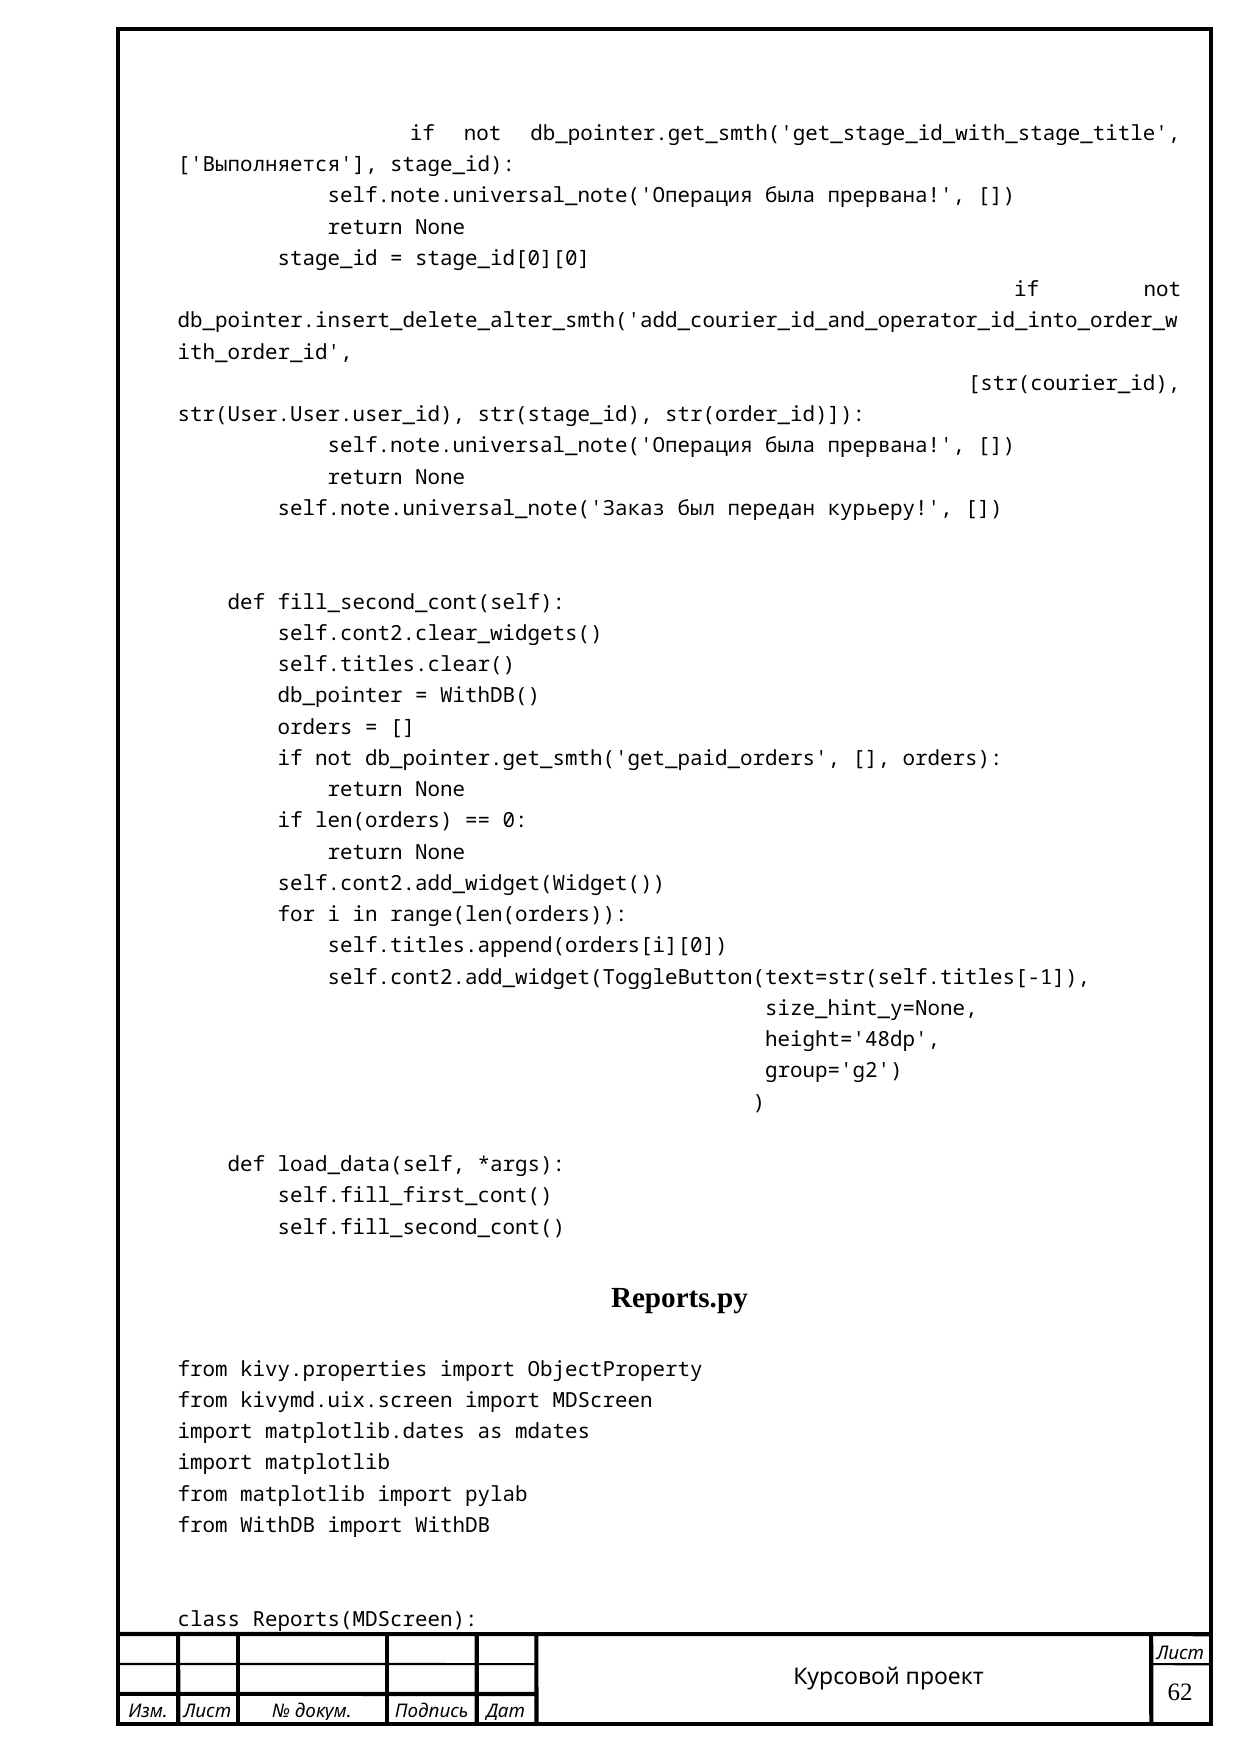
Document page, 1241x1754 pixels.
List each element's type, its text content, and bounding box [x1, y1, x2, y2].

text return None [177, 837, 1181, 865]
text from matplotlib import pylab [177, 1479, 1181, 1507]
text if len(orders) == 0: [177, 806, 1181, 834]
text self.fill_second_cont() [177, 1212, 1181, 1240]
text stage_id = stage_id[0][0] [177, 243, 1181, 272]
text import matplotlib.dates as mdates [177, 1416, 1181, 1445]
text self.titles.clear() [177, 649, 1181, 678]
text from WithDB import WithDB [177, 1510, 1181, 1538]
text for i in range(len(orders)): [177, 899, 1181, 928]
text group='g2') [177, 1056, 1181, 1084]
text self.note.universal_note('Операция была прервана!', []) [177, 181, 1181, 209]
text if not db_pointer.insert_delete_alter_smth('add_courier_id_and_operator_id_into_order_with_order_id', [177, 274, 1181, 365]
text if not db_pointer.get_smth('get_paid_orders', [], orders): [177, 743, 1181, 772]
text self.cont2.add_widget(Widget()) [177, 868, 1181, 897]
text return None [177, 212, 1181, 240]
text def load_data(self, *args): [177, 1149, 1181, 1178]
text ) [177, 1087, 1181, 1115]
text [str(courier_id), str(User.User.user_id), str(stage_id), str(order_id)]): [177, 368, 1181, 428]
text def fill_second_cont(self): [177, 587, 1181, 615]
text self.note.universal_note('Заказ был передан курьеру!', []) [177, 493, 1181, 522]
text from kivy.properties import ObjectProperty [177, 1354, 1181, 1382]
text if not db_pointer.get_smth('get_stage_id_with_stage_title', ['Выполняется'], stage_id): [177, 118, 1181, 178]
text height='48dp', [177, 1024, 1181, 1053]
text return None [177, 774, 1181, 803]
text class Reports(MDScreen): [177, 1604, 1181, 1632]
text from kivymd.uix.screen import MDScreen [177, 1385, 1181, 1413]
text self.cont2.clear_widgets() [177, 618, 1181, 647]
text size_hint_y=None, [177, 993, 1181, 1022]
text Reports.py [177, 1280, 1181, 1313]
text orders = [] [177, 712, 1181, 740]
text self.note.universal_note('Операция была прервана!', []) [177, 431, 1181, 459]
text self.titles.append(orders[i][0]) [177, 931, 1181, 959]
text return None [177, 462, 1181, 490]
text db_pointer = WithDB() [177, 681, 1181, 709]
text import matplotlib [177, 1447, 1181, 1476]
text self.cont2.add_widget(ToggleButton(text=str(self.titles[-1]), [177, 962, 1181, 990]
text self.fill_first_cont() [177, 1181, 1181, 1209]
